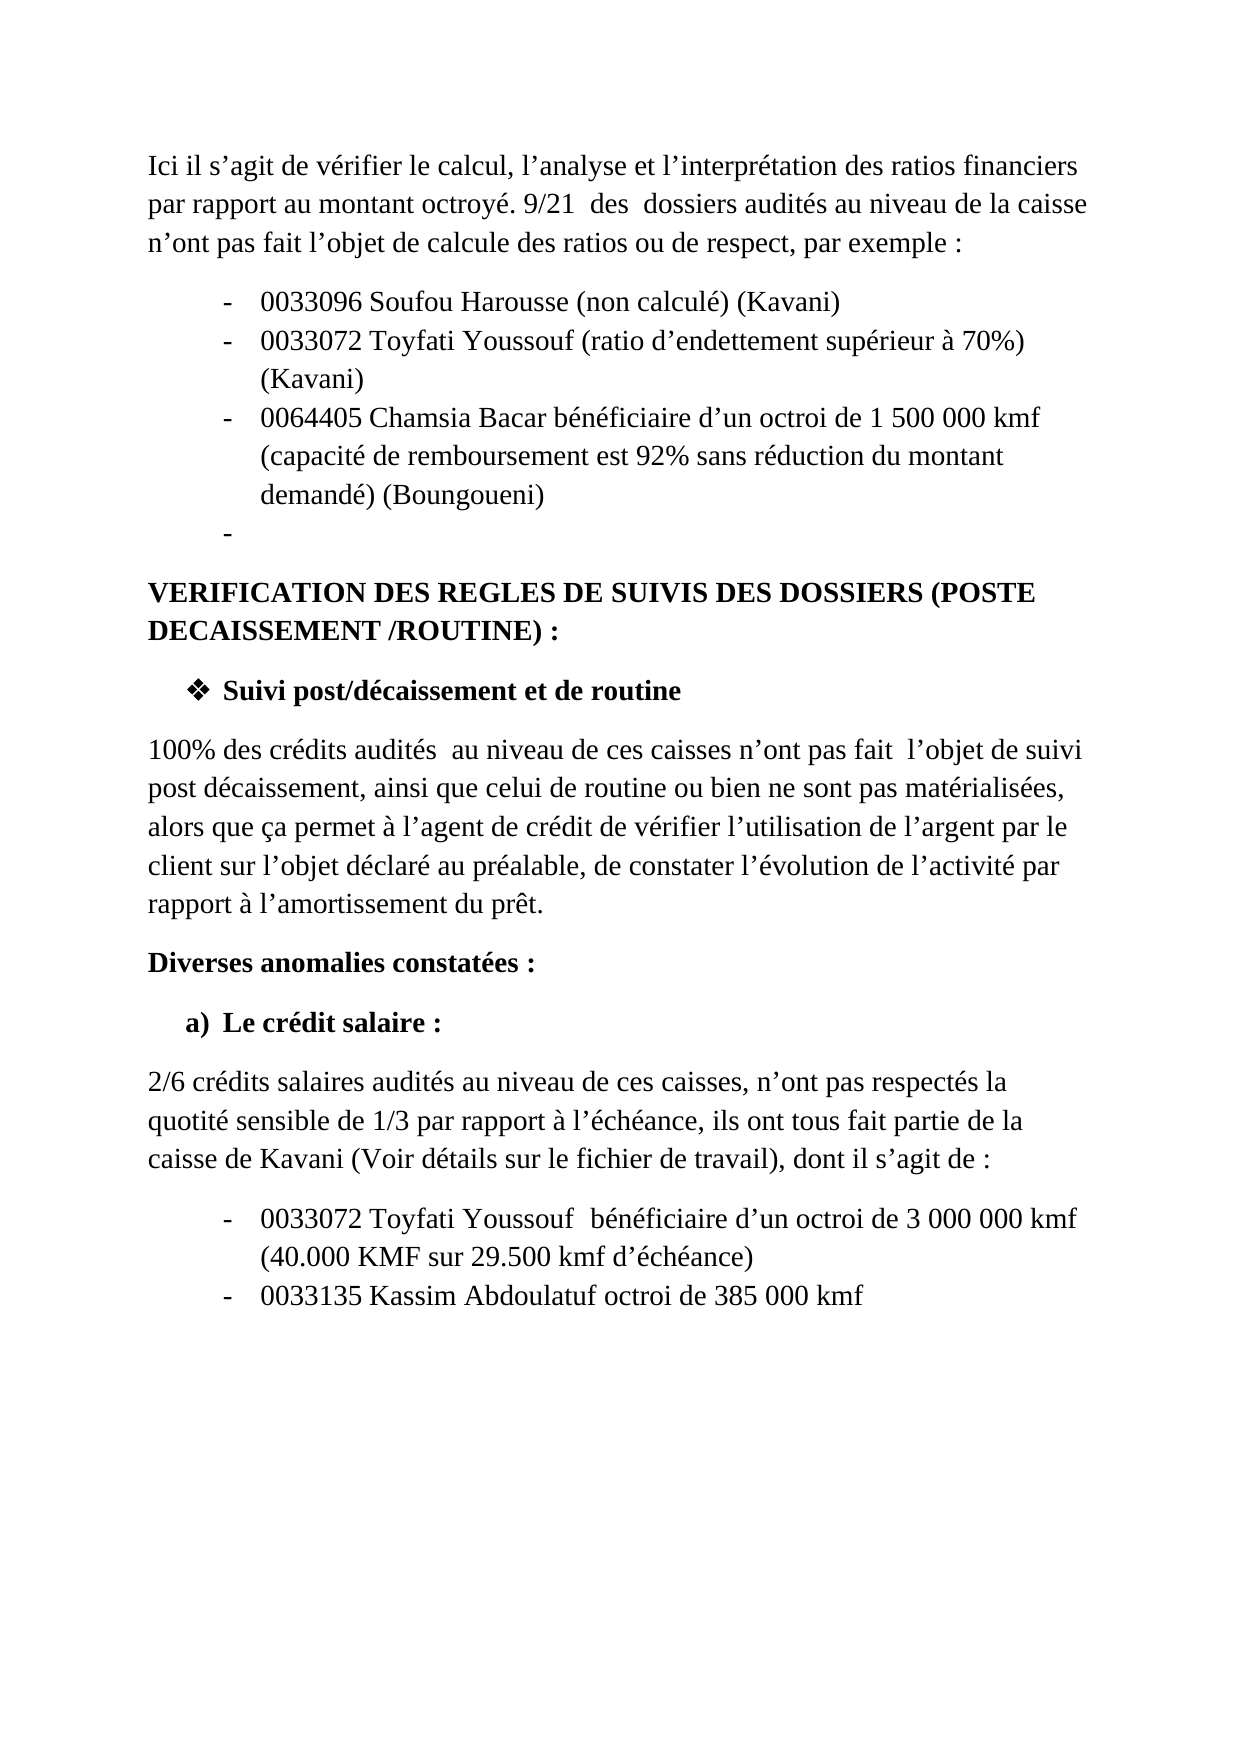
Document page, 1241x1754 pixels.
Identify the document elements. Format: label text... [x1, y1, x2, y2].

text Ici il s’agit de vérifier le calcul, l’analyse et l’interprétation des ratios financiers par rapport au montant octroyé. 9/21 des dossiers audités au niveau de la caisse n’ont pas fait l’objet de calcule des ratios ou de respect, par exemple : [148, 148, 1093, 258]
list Suivi post/décaissement et de routine [185, 673, 1093, 706]
list 0033135 Kassim Abdoulatuf octroi de 385 000 kmf [223, 1278, 1093, 1311]
text VERIFICATION DES REGLES DE SUIVIS DES DOSSIERS (POSTE DECAISSEMENT /ROUTINE) : [148, 575, 1093, 647]
text Diverses anomalies constatées : [148, 946, 1093, 979]
list 0033072 Toyfati Youssouf (ratio d’endettement supérieur à 70%) (Kavani) [223, 323, 1093, 395]
list Le crédit salaire : [185, 1005, 1093, 1038]
list 0033096 Soufou Harousse (non calculé) (Kavani) [223, 284, 1093, 318]
list 0064405 Chamsia Bacar bénéficiaire d’un octroi de 1 500 000 kmf (capacité de remboursement est 92% sans réduction du montant demandé) (Boungoueni) [223, 400, 1093, 510]
list 0033072 Toyfati Youssouf bénéficiaire d’un octroi de 3 000 000 kmf (40.000 KMF sur 29.500 kmf d’échéance) [223, 1201, 1093, 1273]
text 2/6 crédits salaires audités au niveau de ces caisses, n’ont pas respectés la quotité sensible de 1/3 par rapport à l’échéance, ils ont tous fait partie de la caisse de Kavani (Voir détails sur le fichier de travail), dont il s’agit de : [148, 1064, 1093, 1175]
text 100% des crédits audités au niveau de ces caisses n’ont pas fait l’objet de suivi post décaissement, ainsi que celui de routine ou bien ne sont pas matérialisées, alors que ça permet à l’agent de crédit de vérifier l’utilisation de l’argent par le client sur l’objet déclaré au préalable, de constater l’évolution de l’activité par rapport à l’amortissement du prêt. [148, 732, 1093, 920]
